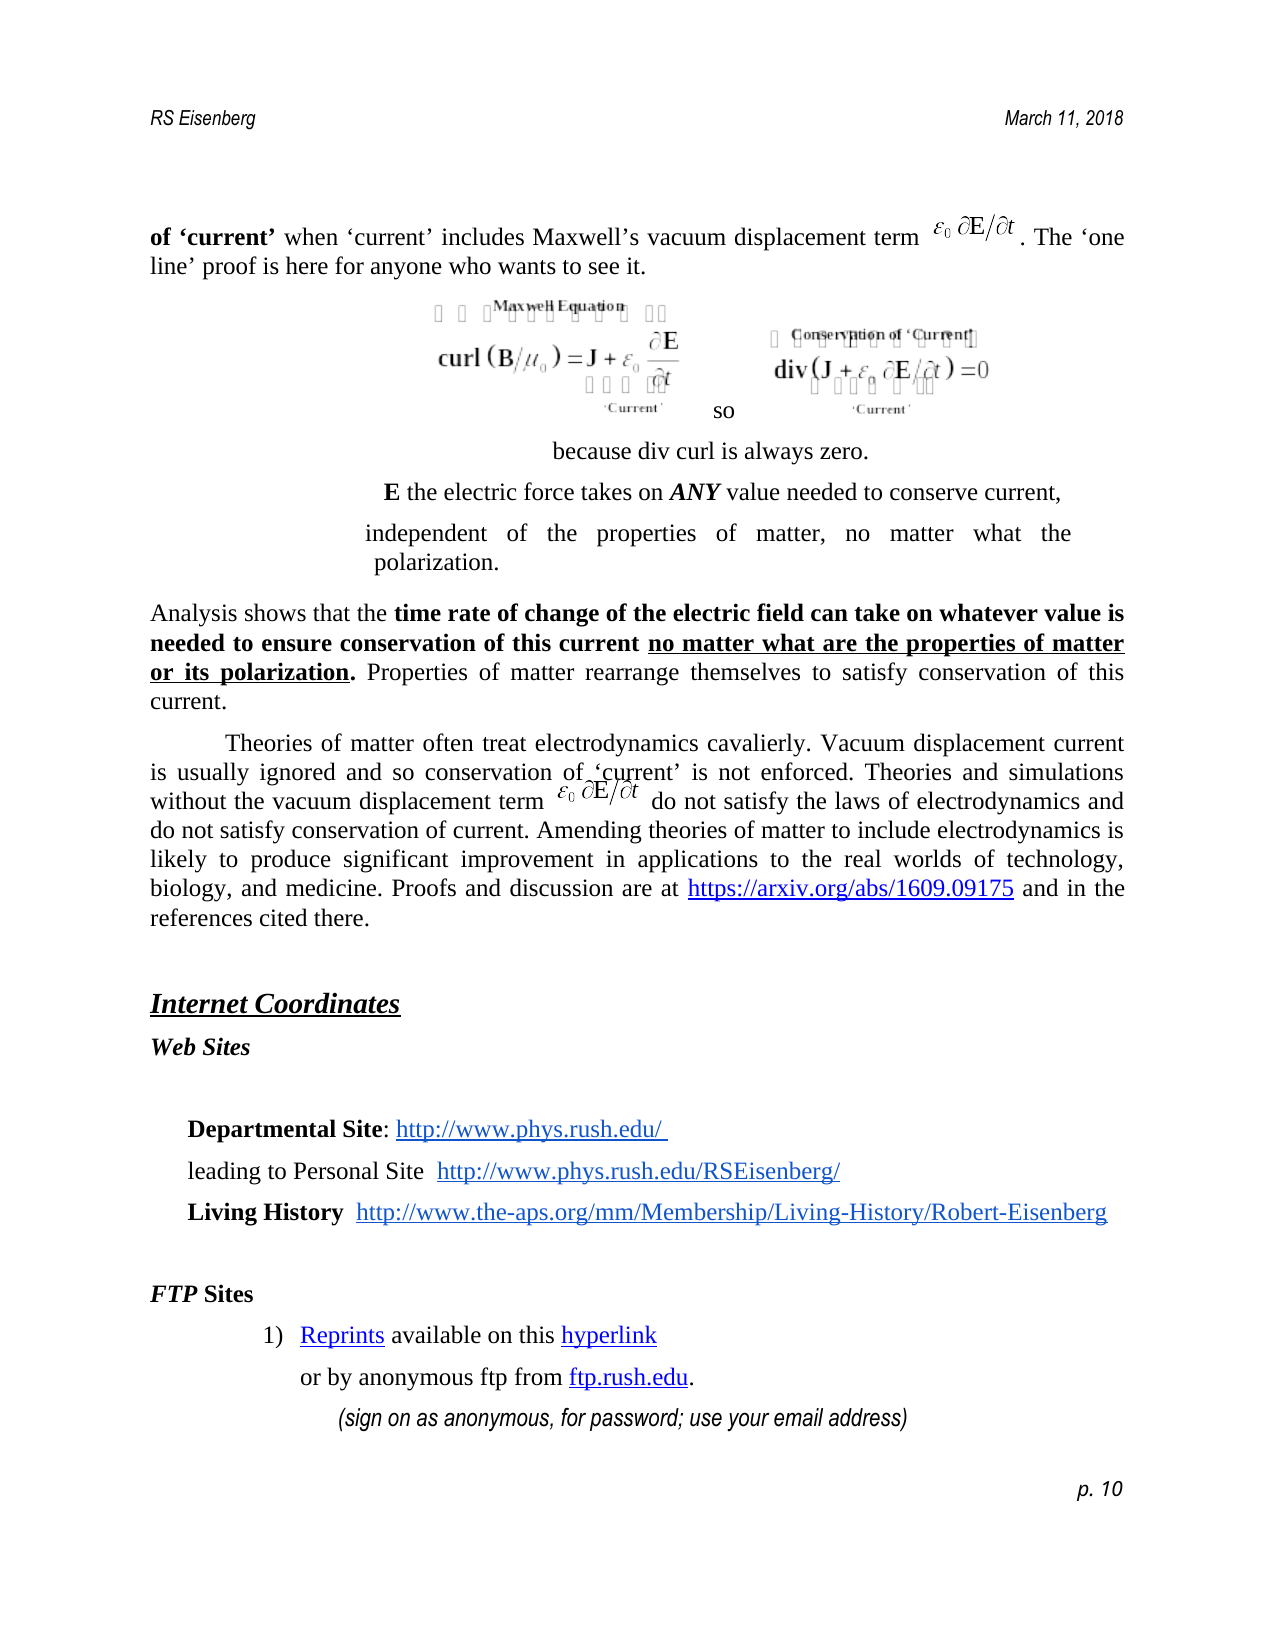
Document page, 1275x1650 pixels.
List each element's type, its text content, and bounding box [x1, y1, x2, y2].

text Living History http://www.the-aps.org/mm/Membership/Living-History/Robert-Eisenberg [150, 1197, 1125, 1226]
text Internet Coordinates [150, 986, 1125, 1019]
text Web Sites [150, 1032, 1125, 1061]
text or by anonymous ftp from ftp.rush.edu. [262, 1362, 1125, 1391]
text FTP Sites [150, 1279, 1125, 1308]
text Analysis shows that the time rate of change of the electric field can take on whatever value is needed to ensure conservation of this current no matter what are the properties of matter or its polarization. Properties of matter rearrange themselves to satisfy conservation of this current. [150, 292, 1125, 715]
text leading to Personal Site http://www.phys.rush.edu/RSEisenberg/ [187, 1156, 1125, 1184]
text (sign on as anonymous, for password; use your email address) [150, 1403, 1125, 1432]
text Theories of matter often treat electrodynamics cavalierly. Vacuum displacement current is usually ignored and so conservation of ‘current’ is not enforced. Theories and simulations without the vacuum displacement term do not satisfy the laws of electrodynamics and do not satisfy conservation of current. Amending theories of matter to include electrodynamics is likely to produce significant improvement in applications to the real worlds of technology, biology, and medicine. Proofs and discussion are at https://arxiv.org/abs/1609.09175 and in the references cited there. [150, 728, 1125, 932]
list Reprints available on this hyperlink [262, 1321, 1125, 1349]
text Departmental Site: http://www.phys.rush.edu/ [187, 1114, 1125, 1143]
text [150, 206, 1125, 279]
